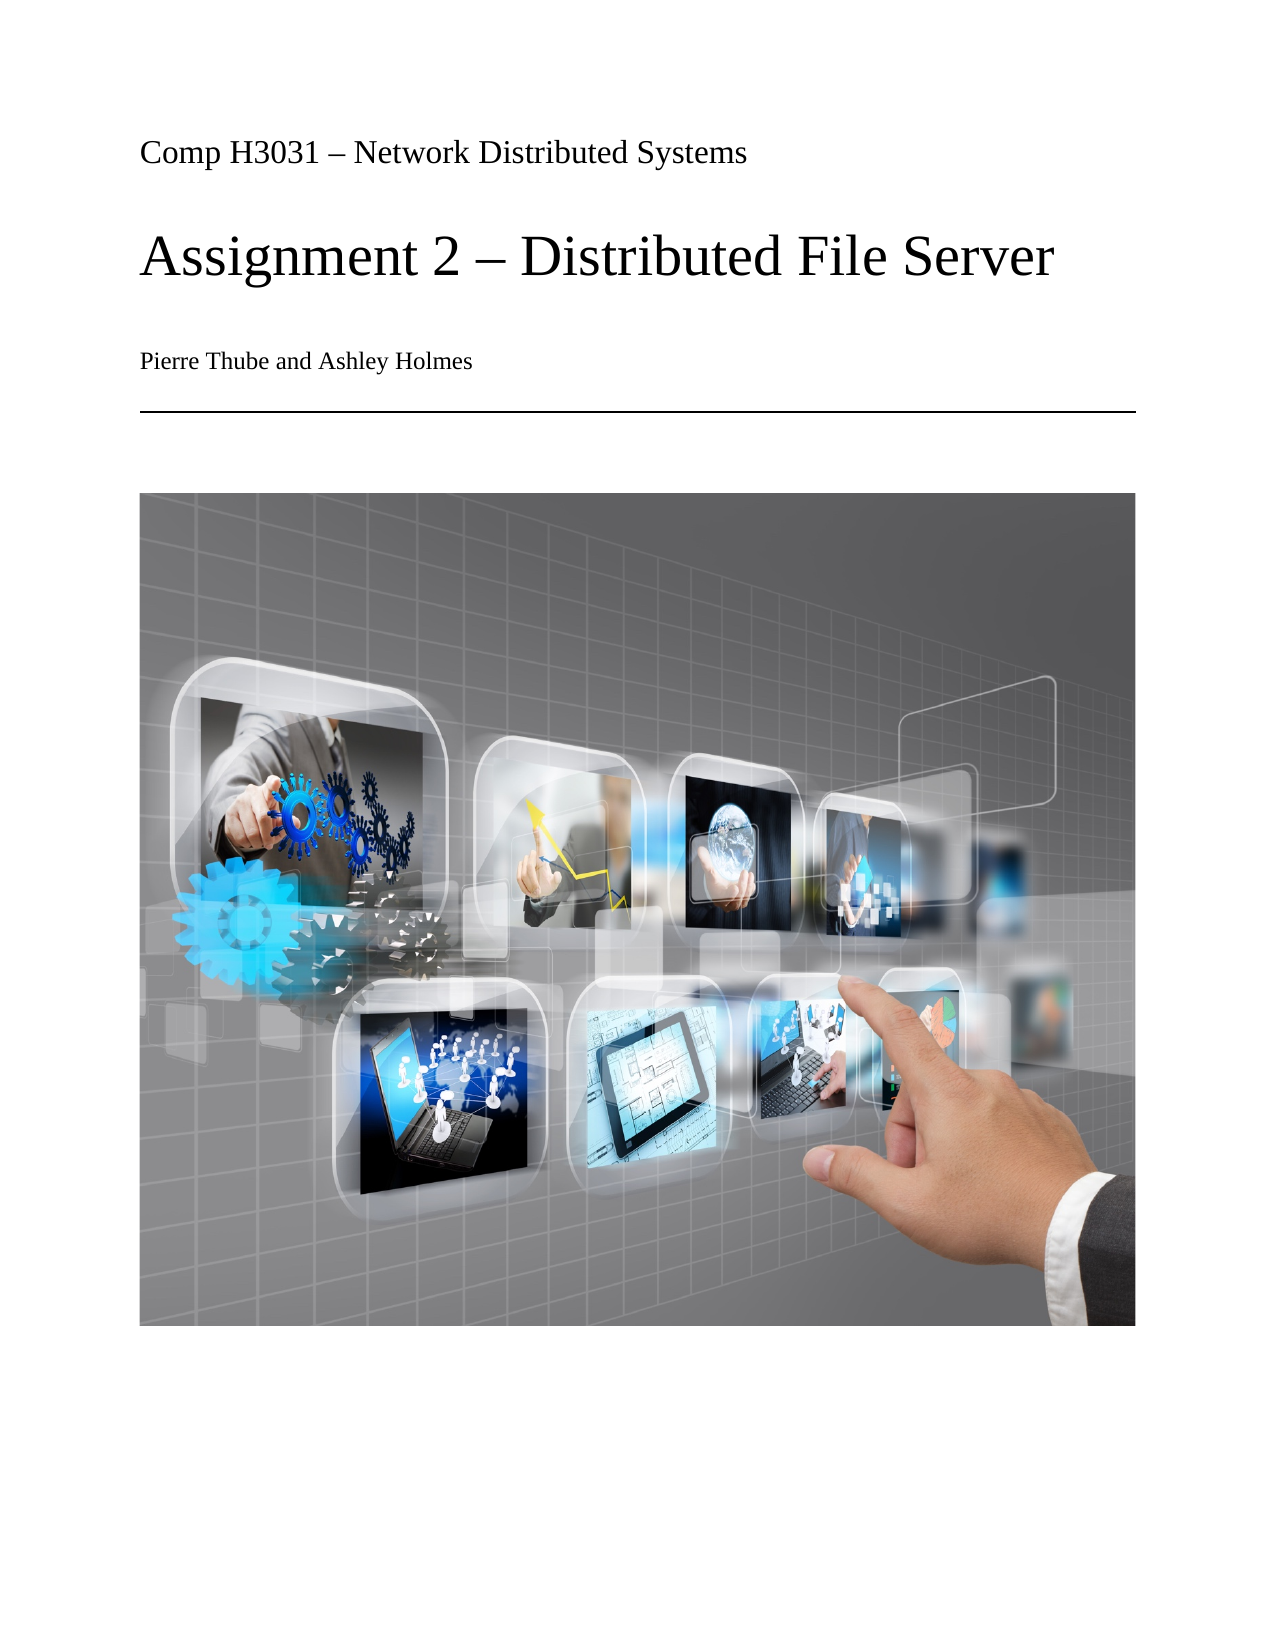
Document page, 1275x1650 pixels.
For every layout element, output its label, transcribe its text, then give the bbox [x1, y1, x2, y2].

subtitle Comp H3031 – Network Distributed Systems [139, 132, 1136, 170]
picture [139, 493, 1136, 1326]
title Assignment 2 – Distributed File Server [139, 221, 1136, 288]
text Pierre Thube and Ashley Holmes [139, 346, 1136, 413]
